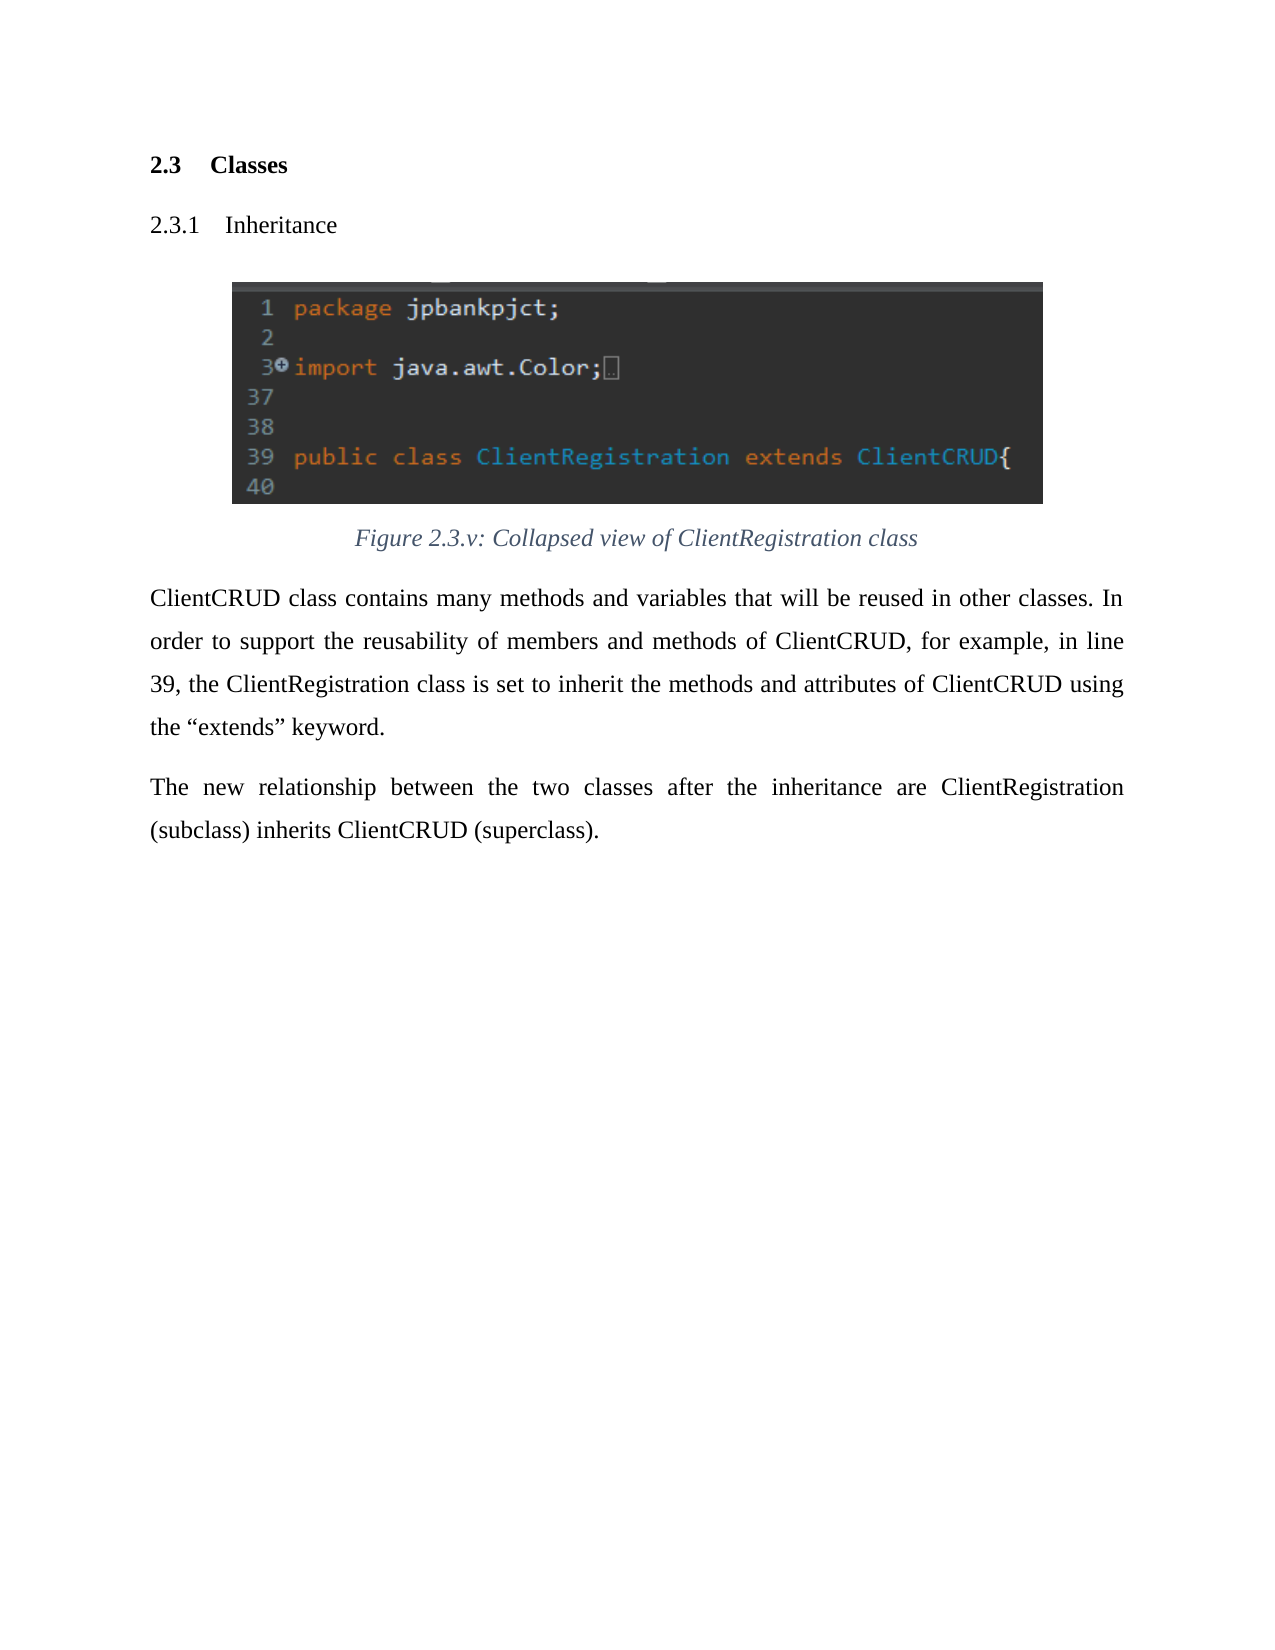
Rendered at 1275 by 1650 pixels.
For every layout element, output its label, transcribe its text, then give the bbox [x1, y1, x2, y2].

text The new relationship between the two classes after the inheritance are ClientRegistration (subclass) inherits ClientCRUD (superclass). [150, 772, 1125, 844]
subtitle Inheritance [150, 210, 1125, 238]
subtitle Classes [150, 150, 1125, 179]
picture [232, 282, 1043, 504]
